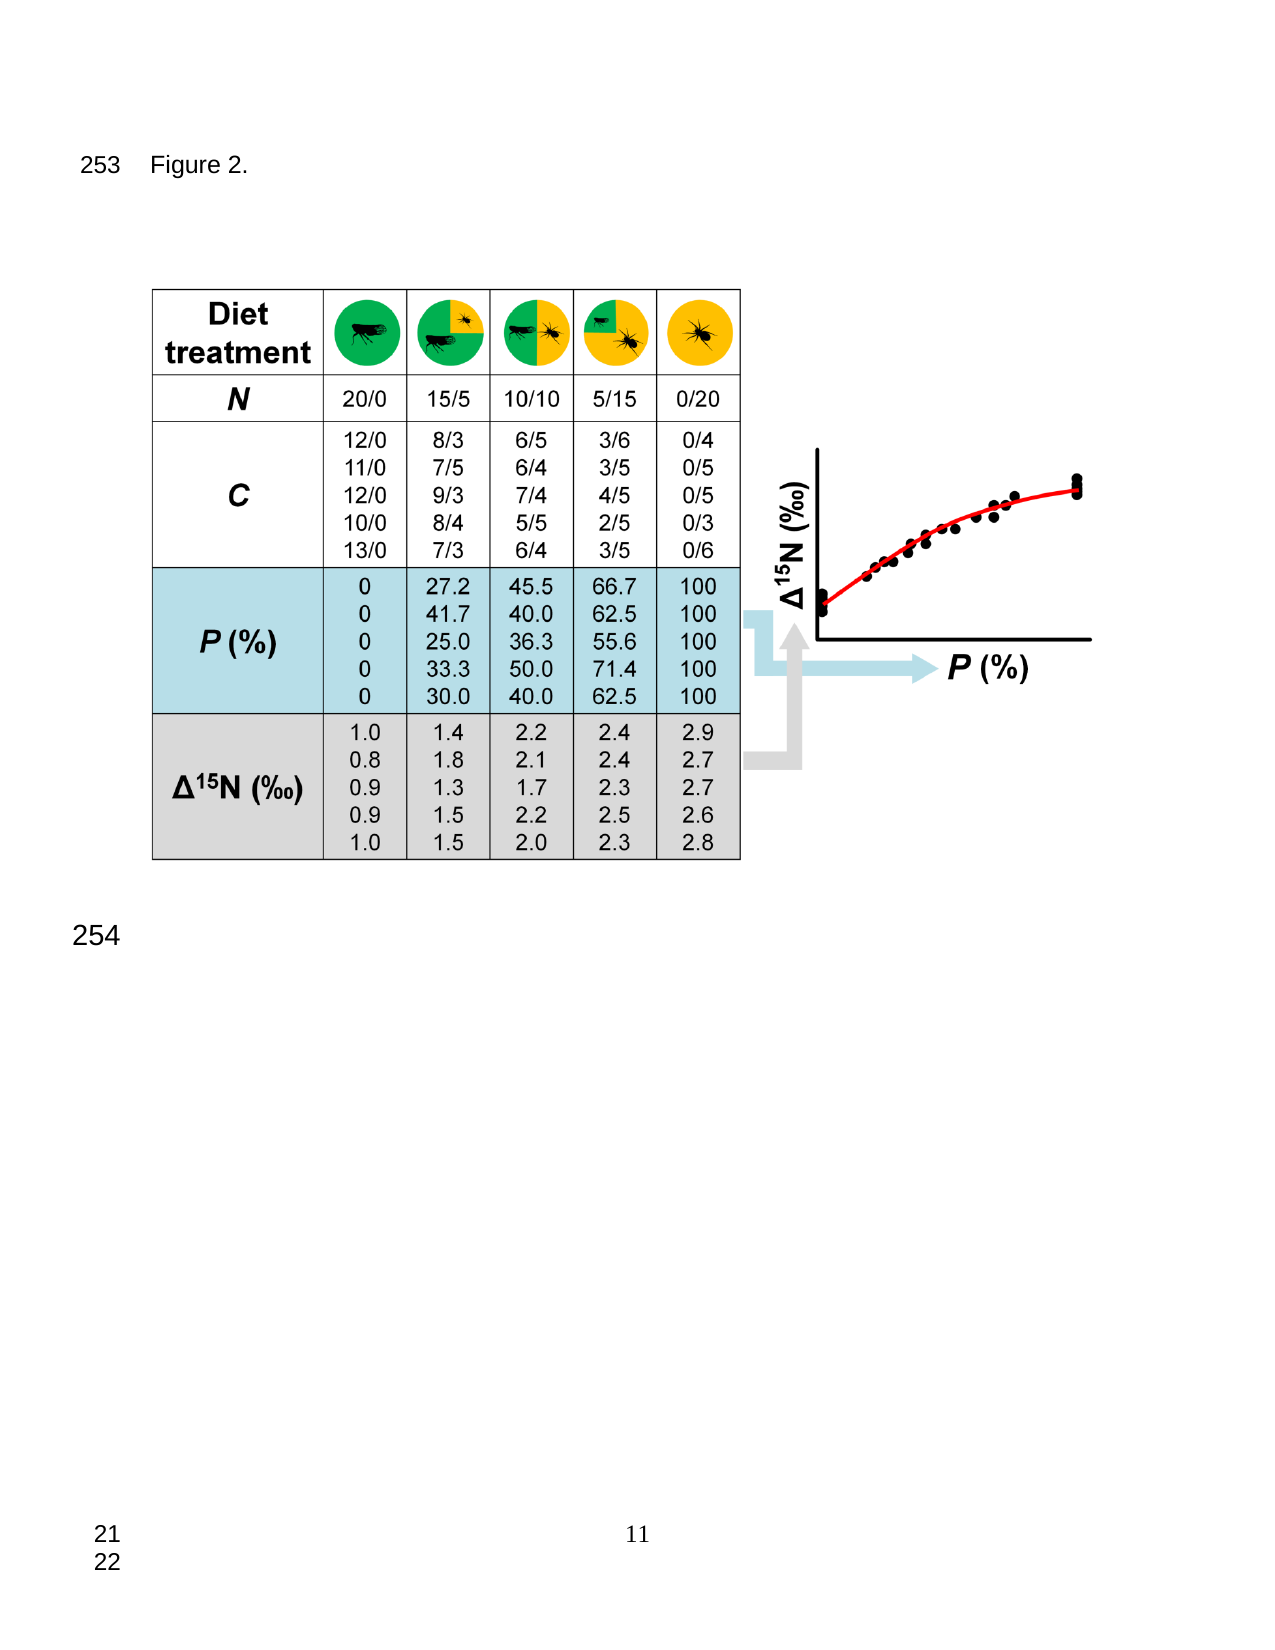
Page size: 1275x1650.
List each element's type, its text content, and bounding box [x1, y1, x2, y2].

picture [150, 213, 1125, 945]
text Figure 2. [150, 150, 1125, 179]
